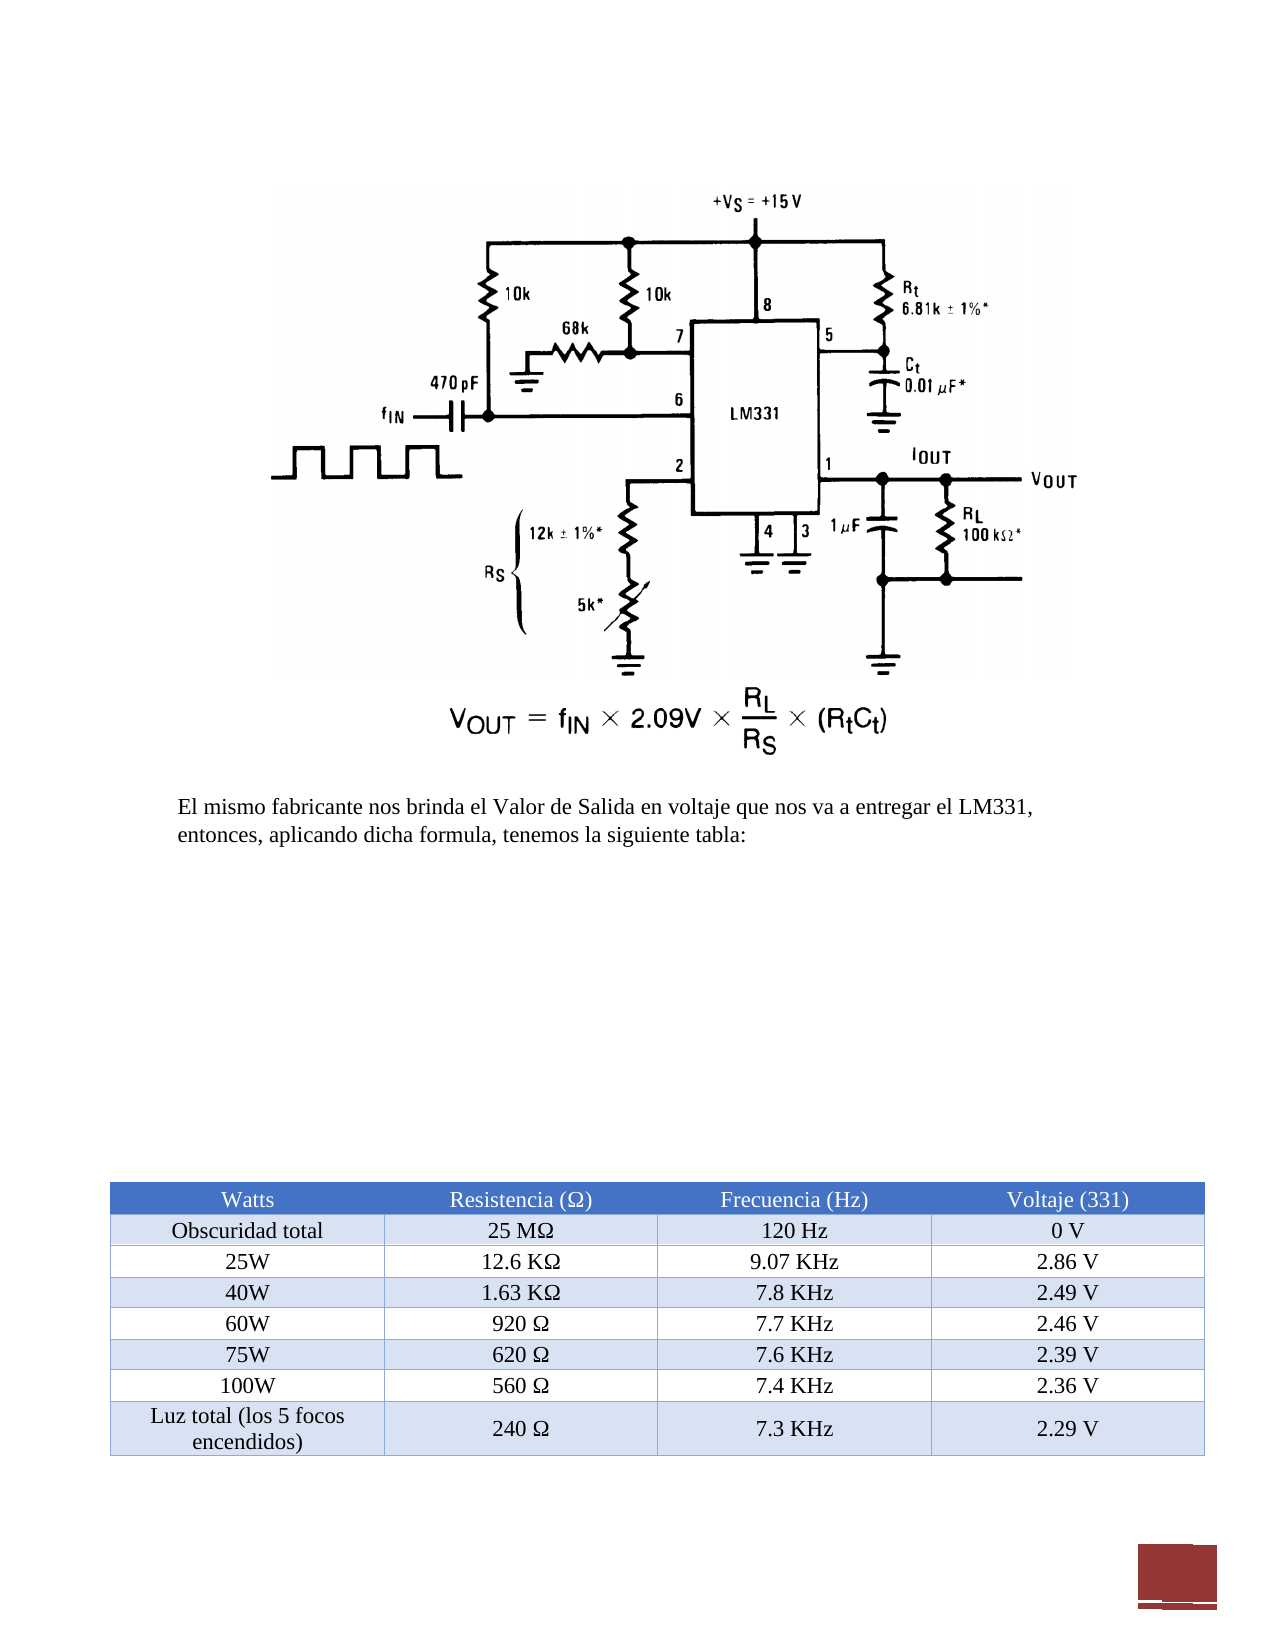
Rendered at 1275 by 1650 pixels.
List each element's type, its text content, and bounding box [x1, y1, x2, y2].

table_cell Obscuridad total [111, 1215, 384, 1244]
table_cell 2.49 V [932, 1278, 1204, 1307]
table_cell 75W [111, 1340, 384, 1369]
table_cell 620 Ω [385, 1340, 657, 1369]
table_cell 2.86 V [932, 1246, 1204, 1277]
table_cell 40W [111, 1278, 384, 1307]
table_cell 7.6 KHz [658, 1340, 931, 1369]
table_cell 2.39 V [932, 1340, 1204, 1369]
table_cell 7.4 KHz [658, 1370, 931, 1401]
table_header Resistencia (Ω) [385, 1183, 657, 1214]
table_cell 2.36 V [932, 1370, 1204, 1401]
table_cell Luz total (los 5 focos encendidos) [111, 1402, 384, 1455]
table_cell 12.6 KΩ [385, 1246, 657, 1277]
table_cell 9.07 KHz [658, 1246, 931, 1277]
picture [177, 147, 1172, 775]
table_cell 7.7 KHz [658, 1308, 931, 1339]
table_cell 60W [111, 1308, 384, 1339]
table_cell 1.63 KΩ [385, 1278, 657, 1307]
table_cell 920 Ω [385, 1308, 657, 1339]
table_cell 120 Hz [658, 1215, 931, 1244]
table_cell 2.46 V [932, 1308, 1204, 1339]
table_cell 7.3 KHz [658, 1402, 931, 1455]
table_cell 240 Ω [385, 1402, 657, 1455]
table_cell 2.29 V [932, 1402, 1204, 1455]
table_header Frecuencia (Hz) [658, 1183, 931, 1214]
table_header Voltaje (331) [932, 1183, 1204, 1214]
text El mismo fabricante nos brinda el Valor de Salida en voltaje que nos va a entregar el LM331, entonces, aplicando dicha formula, tenemos la siguiente tabla: [177, 793, 1098, 848]
table_cell 25 MΩ [385, 1215, 657, 1244]
table_cell 560 Ω [385, 1370, 657, 1401]
table_cell 0 V [932, 1215, 1204, 1244]
table_cell 25W [111, 1246, 384, 1277]
table_cell 100W [111, 1370, 384, 1401]
table_header Watts [111, 1183, 384, 1214]
table_cell 7.8 KHz [658, 1278, 931, 1307]
